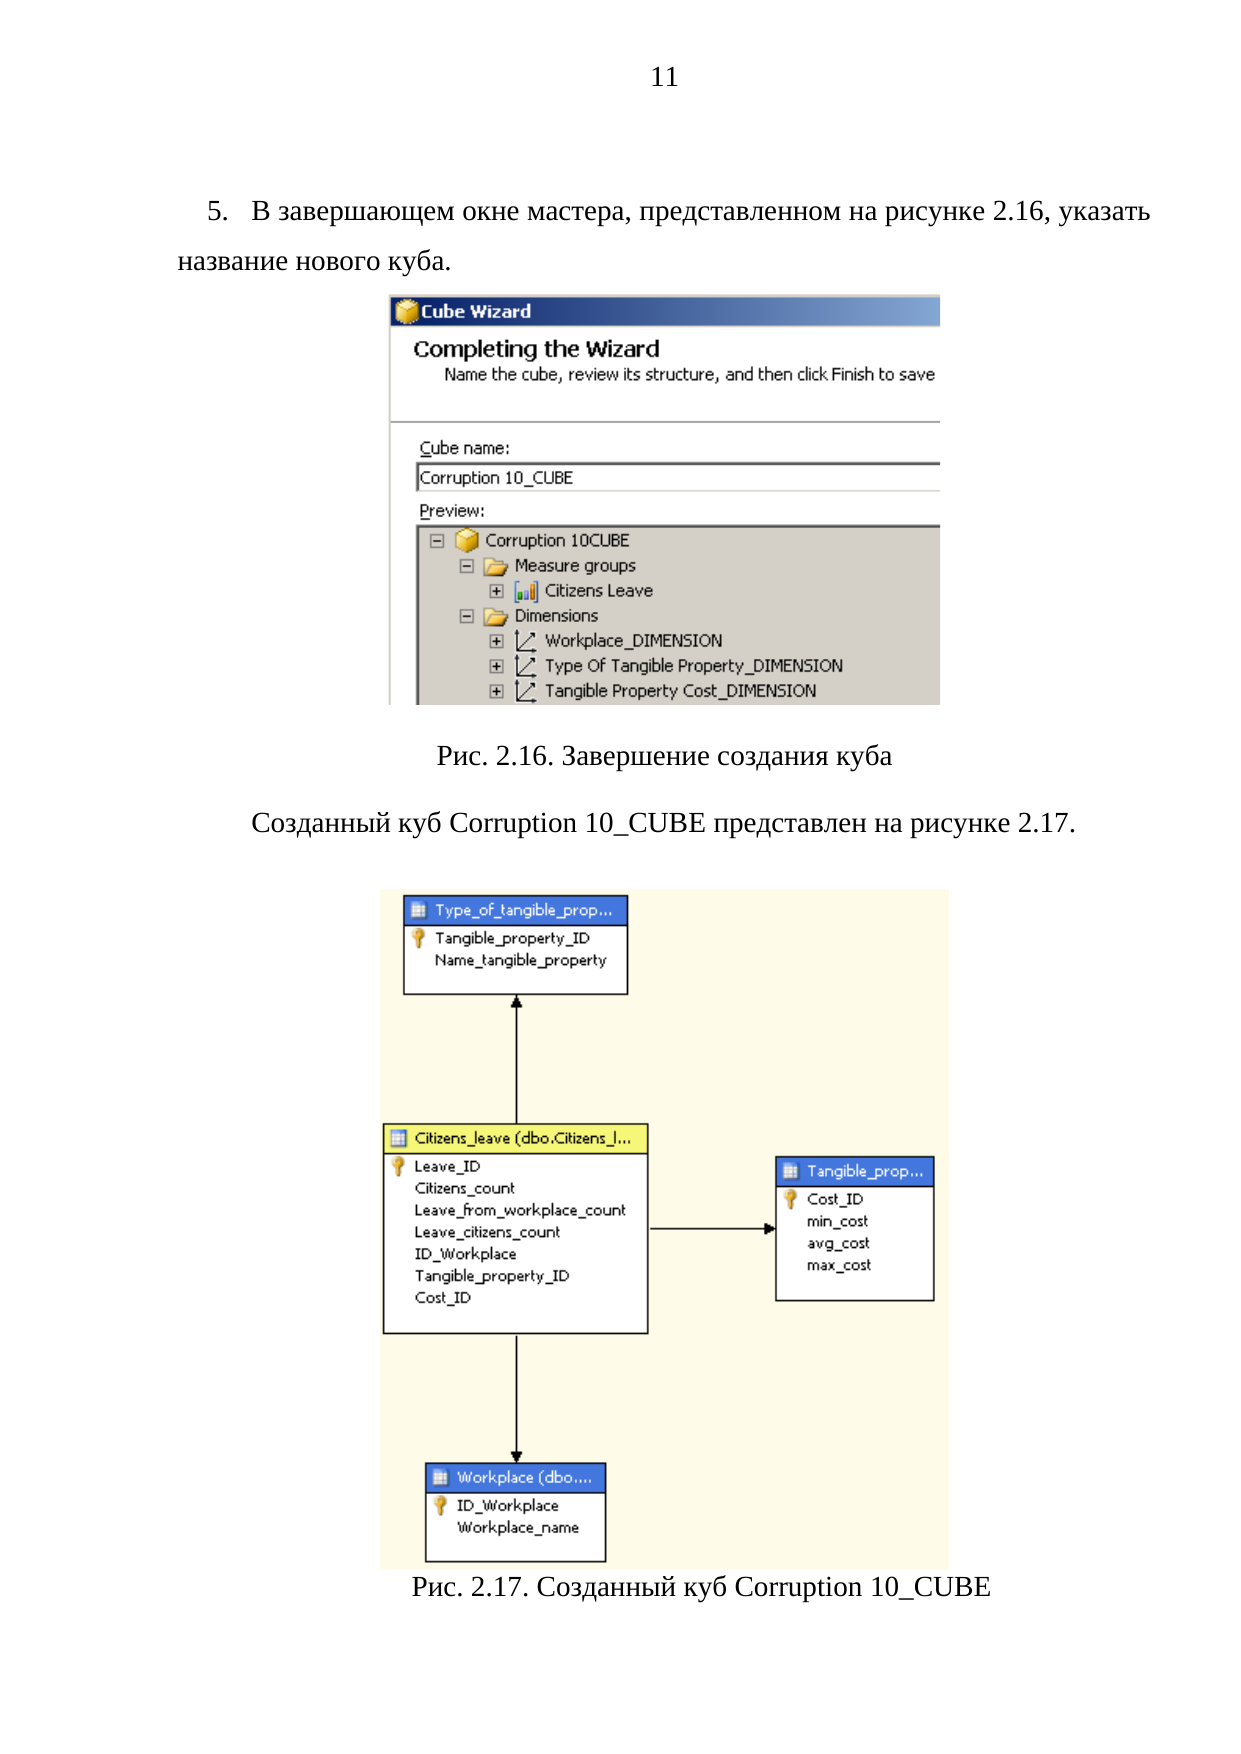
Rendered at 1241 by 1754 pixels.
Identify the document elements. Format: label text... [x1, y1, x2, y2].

text Созданный куб Corruption 10_CUBE представлен на рисунке 2.17. [177, 805, 1152, 839]
picture [388, 293, 941, 705]
list В завершающем окне мастера, представленном на рисунке 2.16, указать название нового куба. [177, 193, 1152, 277]
text Рис. 2.16. Завершение создания куба [177, 738, 1152, 772]
text Рис. 2.17. Созданный куб Corruption 10_CUBE [177, 1569, 1152, 1603]
picture [380, 889, 949, 1569]
